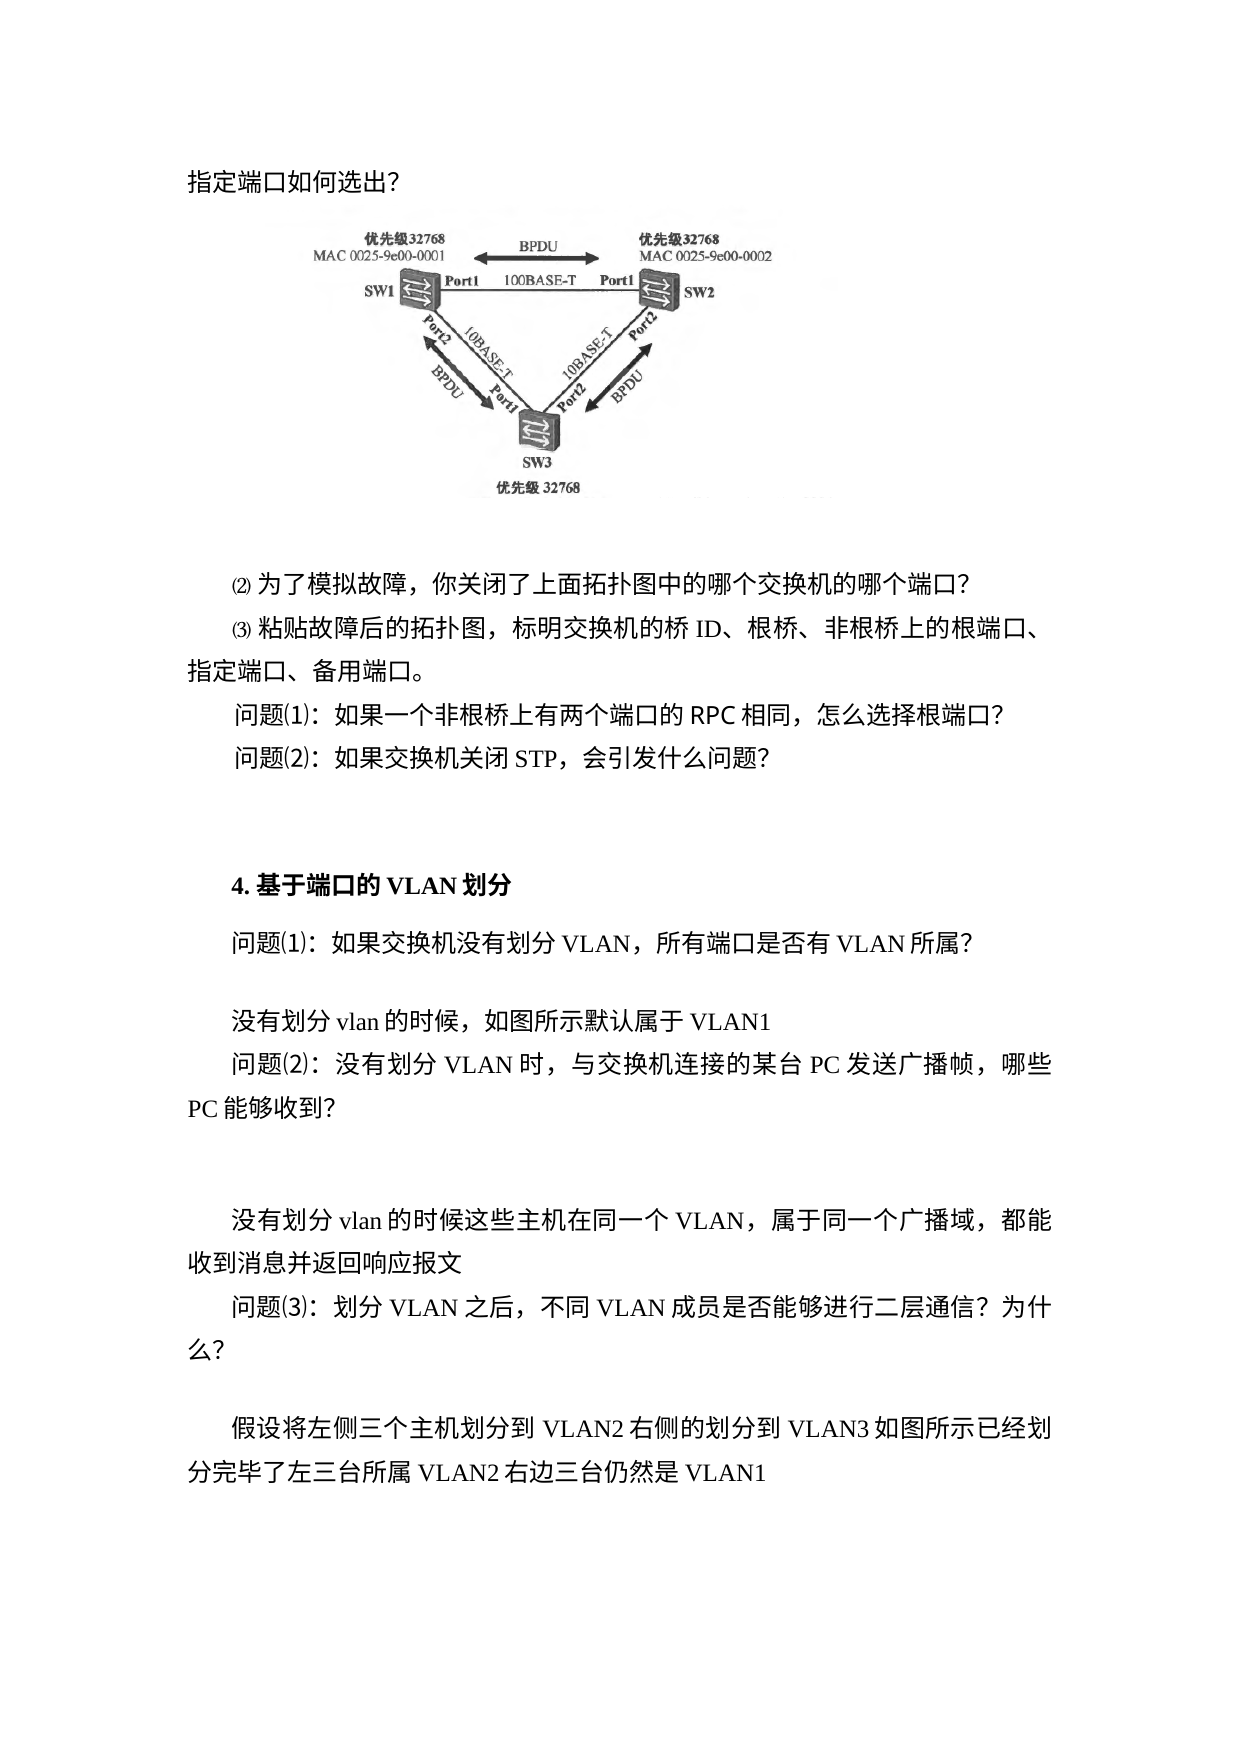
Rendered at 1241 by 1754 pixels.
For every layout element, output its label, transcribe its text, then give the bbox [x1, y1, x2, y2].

text 没有划分vlan的时候这些主机在同一个VLAN，属于同一个广播域，都能收到消息并返回响应报文 [187, 1200, 1053, 1280]
text 问题⑵：如果交换机关闭STP，会引发什么问题？ [209, 739, 1053, 775]
text 4. 基于端口的VLAN划分 [187, 851, 1053, 916]
text 问题⑵：没有划分VLAN时，与交换机连接的某台PC发送广播帧，哪些PC能够收到？ [187, 1044, 1053, 1124]
text 问题⑶：划分VLAN之后，不同VLAN成员是否能够进行二层通信？为什么？ [187, 1287, 1053, 1367]
text 没有划分vlan的时候，如图所示默认属于VLAN1 [187, 1001, 1053, 1037]
text ⑶粘贴故障后的拓扑图，标明交换机的桥ID、根桥、非根桥上的根端口、指定端口、备用端口。 [187, 608, 1053, 688]
text ⑵为了模拟故障，你关闭了上面拓扑图中的哪个交换机的哪个端口？ [187, 565, 1053, 601]
text 问题⑴：如果一个非根桥上有两个端口的RPC相同，怎么选择根端口？ [209, 695, 1053, 731]
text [187, 162, 1053, 198]
text 假设将左侧三个主机划分到VLAN2右侧的划分到VLAN3如图所示已经划分完毕了左三台所属VLAN2右边三台仍然是VLAN1 [187, 1409, 1053, 1488]
text 问题⑴：如果交换机没有划分VLAN，所有端口是否有VLAN所属？ [187, 923, 1053, 959]
picture [265, 205, 839, 498]
